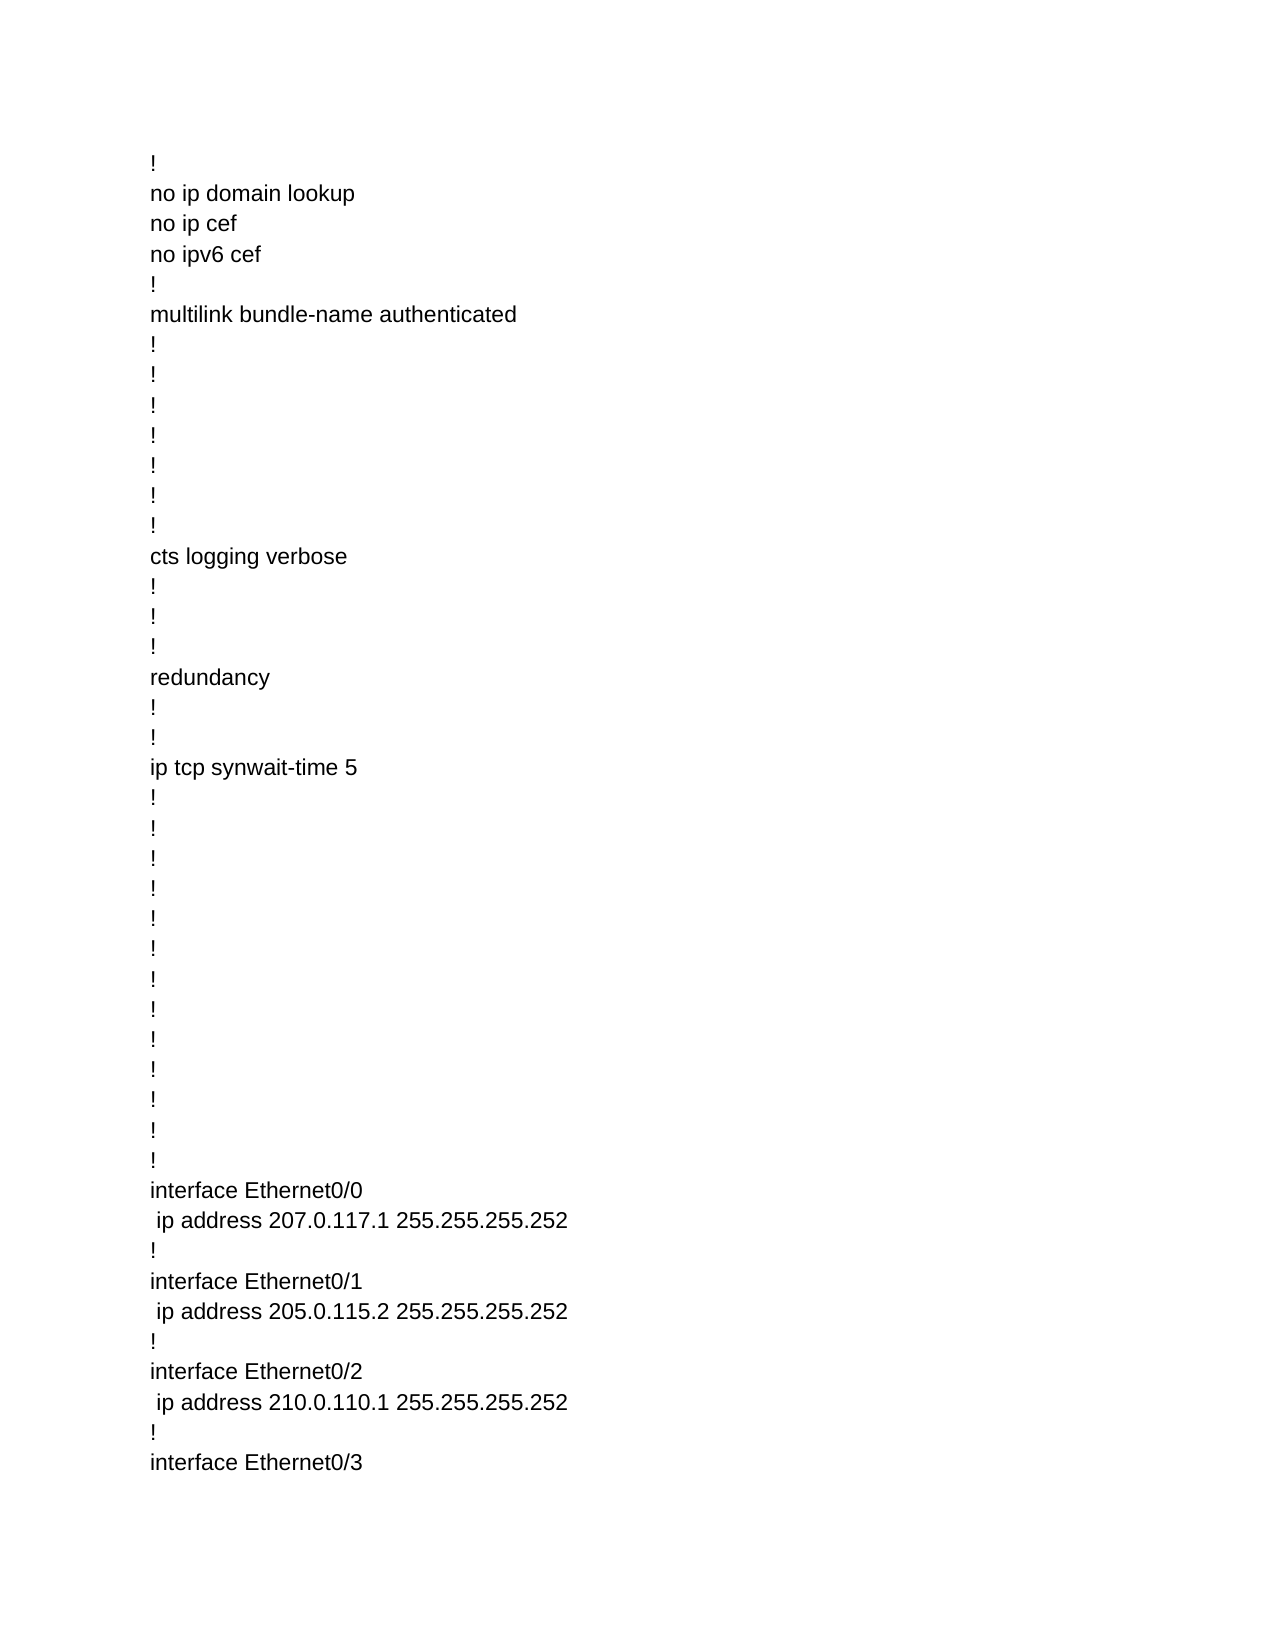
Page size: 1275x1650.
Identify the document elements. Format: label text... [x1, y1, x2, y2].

text ! [150, 1117, 1125, 1143]
text ip address 210.0.110.1 255.255.255.252 [150, 1388, 1125, 1415]
text ! [150, 361, 1125, 388]
text ip address 207.0.117.1 255.255.255.252 [150, 1207, 1125, 1234]
text ! [150, 150, 1125, 176]
text ! [150, 482, 1125, 509]
text ! [150, 966, 1125, 992]
text ! [150, 694, 1125, 720]
text no ip cef [150, 210, 1125, 237]
text no ipv6 cef [150, 241, 1125, 267]
text ip tcp synwait-time 5 [150, 754, 1125, 781]
text multilink bundle-name authenticated [150, 301, 1125, 327]
text redundancy [150, 663, 1125, 690]
text ! [150, 1026, 1125, 1052]
text no ip domain lookup [150, 180, 1125, 207]
text ! [150, 512, 1125, 539]
text cts logging verbose [150, 543, 1125, 569]
text interface Ethernet0/3 [150, 1449, 1125, 1475]
text ! [150, 784, 1125, 811]
text ! [150, 1147, 1125, 1173]
text ! [150, 603, 1125, 629]
text ! [150, 573, 1125, 599]
text ! [150, 845, 1125, 871]
text ! [150, 1237, 1125, 1264]
text ip address 205.0.115.2 255.255.255.252 [150, 1298, 1125, 1324]
text ! [150, 724, 1125, 750]
text interface Ethernet0/2 [150, 1358, 1125, 1385]
text ! [150, 1419, 1125, 1445]
text ! [150, 392, 1125, 418]
text ! [150, 1056, 1125, 1083]
text ! [150, 452, 1125, 478]
text ! [150, 1086, 1125, 1113]
text ! [150, 905, 1125, 932]
text ! [150, 875, 1125, 901]
text ! [150, 996, 1125, 1022]
text interface Ethernet0/1 [150, 1268, 1125, 1294]
text interface Ethernet0/0 [150, 1177, 1125, 1203]
text ! [150, 331, 1125, 358]
text ! [150, 935, 1125, 962]
text ! [150, 271, 1125, 297]
text ! [150, 633, 1125, 660]
text ! [150, 422, 1125, 448]
text ! [150, 1328, 1125, 1354]
text ! [150, 814, 1125, 841]
